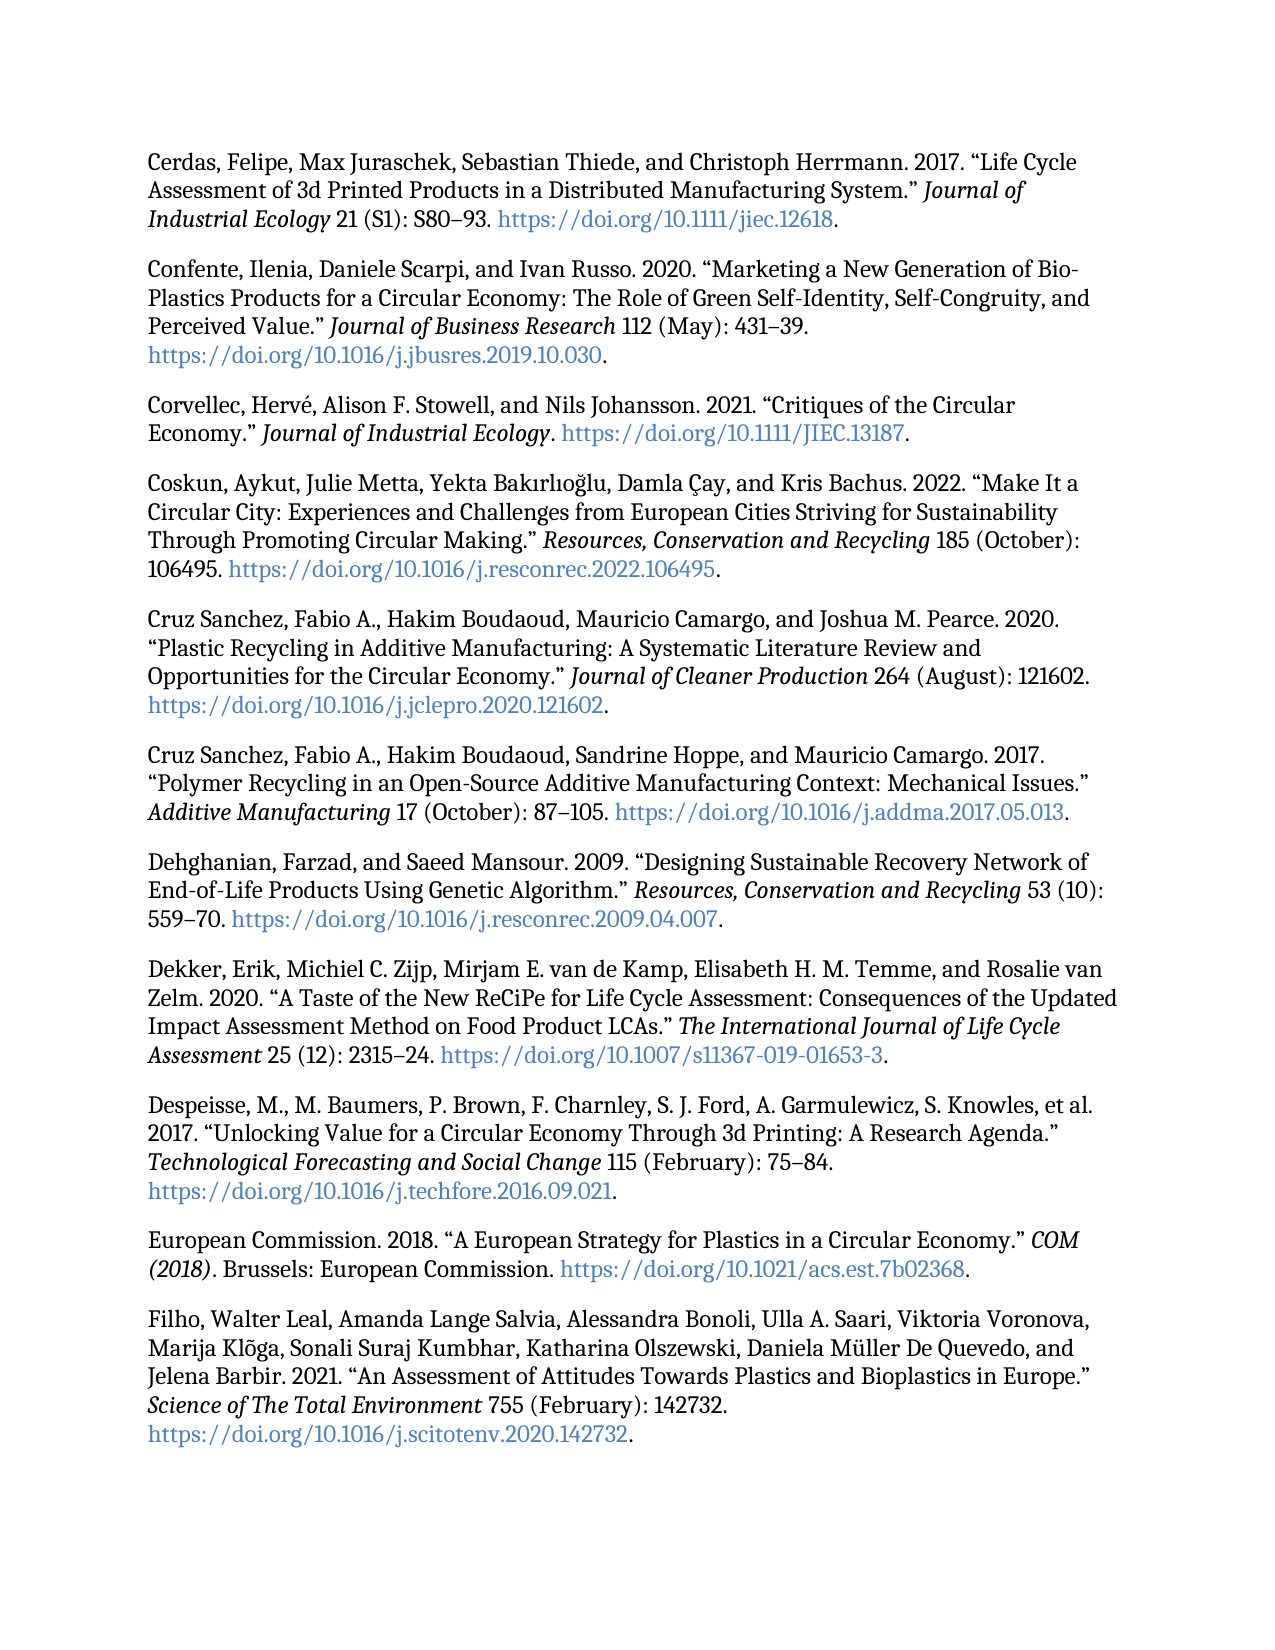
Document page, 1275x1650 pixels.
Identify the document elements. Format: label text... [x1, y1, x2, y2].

text Despeisse, M., M. Baumers, P. Brown, F. Charnley, S. J. Ford, A. Garmulewicz, S. Knowles, et al. 2017. “Unlocking Value for a Circular Economy Through 3d Printing: A Research Agenda.” Technological Forecasting and Social Change 115 (February): 75–84. https://doi.org/10.1016/j.techfore.2016.09.021. [148, 1091, 1127, 1206]
text Cruz Sanchez, Fabio A., Hakim Boudaoud, Sandrine Hoppe, and Mauricio Camargo. 2017. “Polymer Recycling in an Open-Source Additive Manufacturing Context: Mechanical Issues.” Additive Manufacturing 17 (October): 87–105. https://doi.org/10.1016/j.addma.2017.05.013. [148, 741, 1127, 827]
text Cerdas, Felipe, Max Juraschek, Sebastian Thiede, and Christoph Herrmann. 2017. “Life Cycle Assessment of 3d Printed Products in a Distributed Manufacturing System.” Journal of Industrial Ecology 21 (S1): S80–93. https://doi.org/10.1111/jiec.12618. [148, 148, 1127, 234]
text Dehghanian, Farzad, and Saeed Mansour. 2009. “Designing Sustainable Recovery Network of End-of-Life Products Using Genetic Algorithm.” Resources, Conservation and Recycling 53 (10): 559–70. https://doi.org/10.1016/j.resconrec.2009.04.007. [148, 848, 1127, 934]
text European Commission. 2018. “A European Strategy for Plastics in a Circular Economy.” COM (2018). Brussels: European Commission. https://doi.org/10.1021/acs.est.7b02368. [148, 1226, 1127, 1284]
text Cruz Sanchez, Fabio A., Hakim Boudaoud, Mauricio Camargo, and Joshua M. Pearce. 2020. “Plastic Recycling in Additive Manufacturing: A Systematic Literature Review and Opportunities for the Circular Economy.” Journal of Cleaner Production 264 (August): 121602. https://doi.org/10.1016/j.jclepro.2020.121602. [148, 605, 1127, 720]
text Coskun, Aykut, Julie Metta, Yekta Bakırlıoğlu, Damla Çay, and Kris Bachus. 2022. “Make It a Circular City: Experiences and Challenges from European Cities Striving for Sustainability Through Promoting Circular Making.” Resources, Conservation and Recycling 185 (October): 106495. https://doi.org/10.1016/j.resconrec.2022.106495. [148, 469, 1127, 584]
text Dekker, Erik, Michiel C. Zijp, Mirjam E. van de Kamp, Elisabeth H. M. Temme, and Rosalie van Zelm. 2020. “A Taste of the New ReCiPe for Life Cycle Assessment: Consequences of the Updated Impact Assessment Method on Food Product LCAs.” The International Journal of Life Cycle Assessment 25 (12): 2315–24. https://doi.org/10.1007/s11367-019-01653-3. [148, 955, 1127, 1070]
text Filho, Walter Leal, Amanda Lange Salvia, Alessandra Bonoli, Ulla A. Saari, Viktoria Voronova, Marija Klõga, Sonali Suraj Kumbhar, Katharina Olszewski, Daniela Müller De Quevedo, and Jelena Barbir. 2021. “An Assessment of Attitudes Towards Plastics and Bioplastics in Europe.” Science of The Total Environment 755 (February): 142732. https://doi.org/10.1016/j.scitotenv.2020.142732. [148, 1305, 1127, 1448]
text Corvellec, Hervé, Alison F. Stowell, and Nils Johansson. 2021. “Critiques of the Circular Economy.” Journal of Industrial Ecology. https://doi.org/10.1111/JIEC.13187. [148, 391, 1127, 448]
text Confente, Ilenia, Daniele Scarpi, and Ivan Russo. 2020. “Marketing a New Generation of Bio-Plastics Products for a Circular Economy: The Role of Green Self-Identity, Self-Congruity, and Perceived Value.” Journal of Business Research 112 (May): 431–39. https://doi.org/10.1016/j.jbusres.2019.10.030. [148, 255, 1127, 370]
